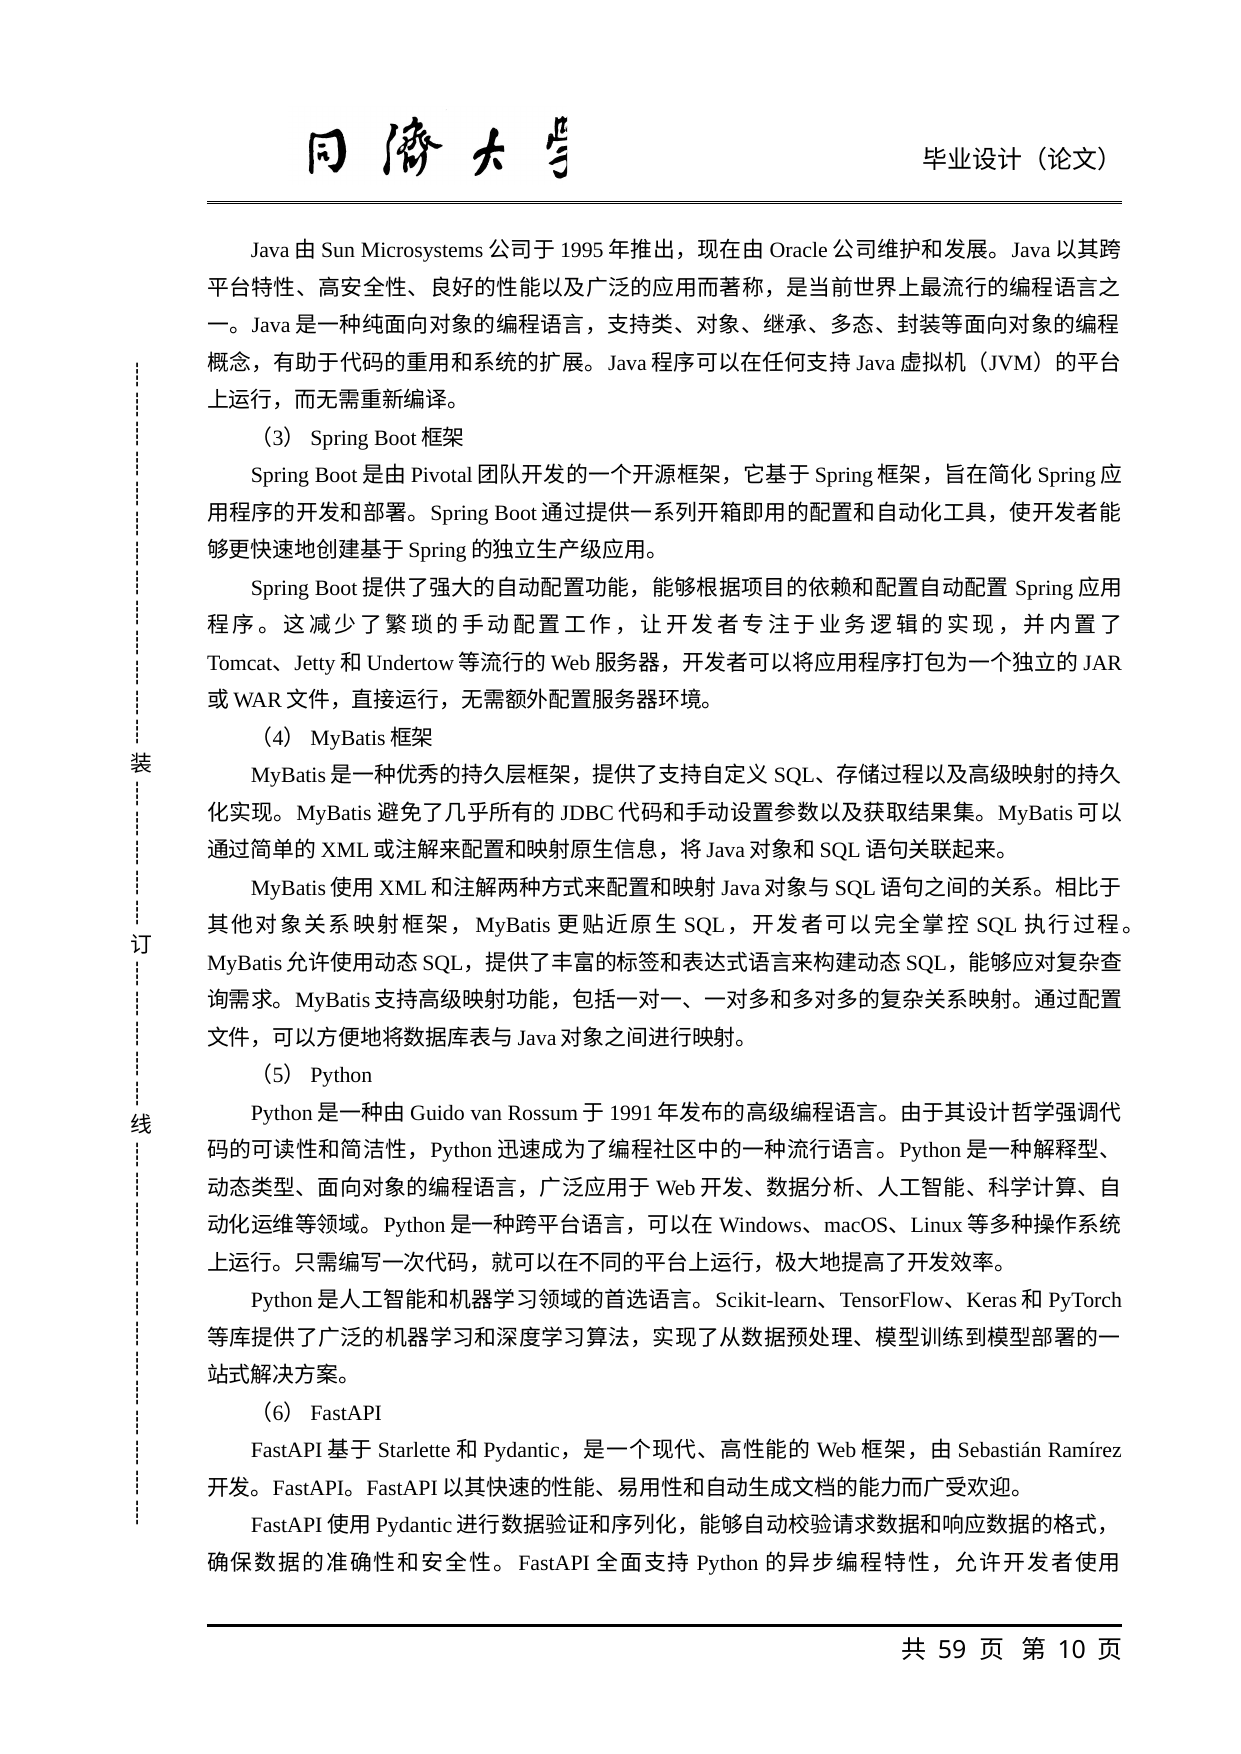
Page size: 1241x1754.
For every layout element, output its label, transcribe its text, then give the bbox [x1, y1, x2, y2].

text Python是一种由Guido van Rossum于1991年发布的高级编程语言。由于其设计哲学强调代码的可读性和简洁性，Python迅速成为了编程社区中的一种流行语言。Python是一种解释型、动态类型、面向对象的编程语言，广泛应用于Web开发、数据分析、人工智能、科学计算、自动化运维等领域。Python是一种跨平台语言，可以在Windows、macOS、Linux等多种操作系统上运行。只需编写一次代码，就可以在不同的平台上运行，极大地提高了开发效率。 [207, 1090, 1122, 1278]
text MyBatis使用XML和注解两种方式来配置和映射Java对象与SQL语句之间的关系。相比于其他对象关系映射框架，MyBatis更贴近原生SQL，开发者可以完全掌控SQL执行过程。MyBatis允许使用动态SQL，提供了丰富的标签和表达式语言来构建动态SQL，能够应对复杂查询需求。MyBatis支持高级映射功能，包括一对一、一对多和多对多的复杂关系映射。通过配置文件，可以方便地将数据库表与Java对象之间进行映射。 [207, 865, 1122, 1053]
text Python是人工智能和机器学习领域的首选语言。Scikit-learn、TensorFlow、Keras和PyTorch等库提供了广泛的机器学习和深度学习算法，实现了从数据预处理、模型训练到模型部署的一站式解决方案。 [207, 1278, 1122, 1390]
text FastAPI基于Starlette和Pydantic，是一个现代、高性能的Web框架，由Sebastián Ramírez开发。FastAPI。FastAPI以其快速的性能、易用性和自动生成文档的能力而广受欢迎。 [207, 1428, 1122, 1503]
text （6） FastAPI [207, 1390, 1122, 1428]
text Java由Sun Microsystems公司于1995年推出，现在由Oracle公司维护和发展。Java以其跨平台特性、高安全性、良好的性能以及广泛的应用而著称，是当前世界上最流行的编程语言之一。Java是一种纯面向对象的编程语言，支持类、对象、继承、多态、封装等面向对象的编程概念，有助于代码的重用和系统的扩展。Java程序可以在任何支持Java虚拟机（JVM）的平台上运行，而无需重新编译。 [207, 228, 1122, 415]
text Spring Boot提供了强大的自动配置功能，能够根据项目的依赖和配置自动配置Spring应用程序。这减少了繁琐的手动配置工作，让开发者专注于业务逻辑的实现，并内置了Tomcat、Jetty和Undertow等流行的Web服务器，开发者可以将应用程序打包为一个独立的JAR或WAR文件，直接运行，无需额外配置服务器环境。 [207, 565, 1122, 715]
text Spring Boot是由Pivotal团队开发的一个开源框架，它基于Spring框架，旨在简化Spring应用程序的开发和部署。Spring Boot通过提供一系列开箱即用的配置和自动化工具，使开发者能够更快速地创建基于Spring的独立生产级应用。 [207, 453, 1122, 565]
picture [287, 106, 568, 185]
text MyBatis是一种优秀的持久层框架，提供了支持自定义SQL、存储过程以及高级映射的持久化实现。MyBatis 避免了几乎所有的JDBC代码和手动设置参数以及获取结果集。MyBatis可以通过简单的XML或注解来配置和映射原生信息，将Java对象和SQL语句关联起来。 [207, 753, 1122, 865]
text （3） Spring Boot框架 [207, 415, 1122, 453]
text （4） MyBatis框架 [207, 715, 1122, 753]
text （5） Python [207, 1053, 1122, 1090]
text FastAPI使用Pydantic进行数据验证和序列化，能够自动校验请求数据和响应数据的格式，确保数据的准确性和安全性。FastAPI全面支持Python的异步编程特性，允许开发者使用async/await来编写高性能的异步代码。 [207, 1503, 1122, 1578]
